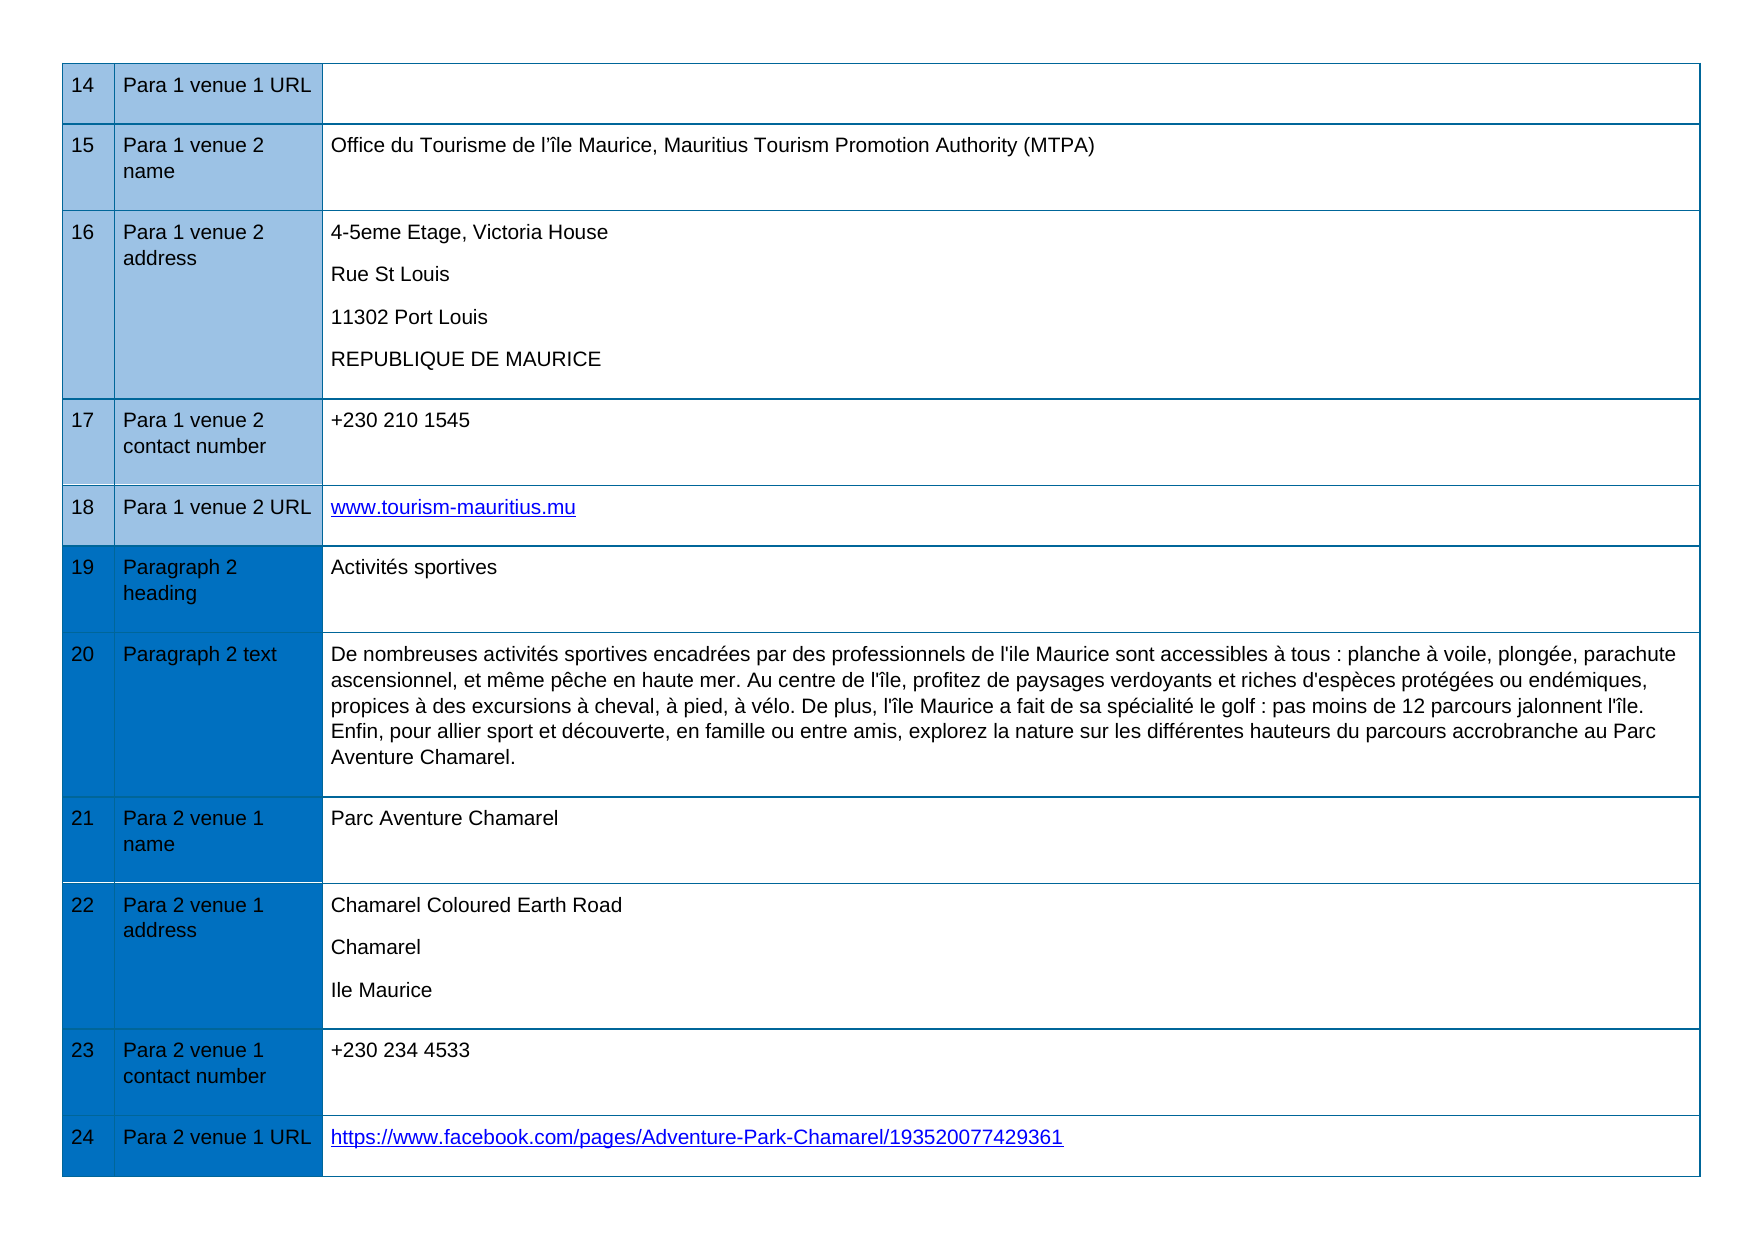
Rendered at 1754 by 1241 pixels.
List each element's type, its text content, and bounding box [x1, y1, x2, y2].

table_cell 23 [63, 1030, 114, 1115]
table_cell [323, 64, 1699, 123]
table_cell Paragraph 2 text [115, 633, 322, 796]
table_cell Chamarel Coloured Earth Road Chamarel Ile Maurice [323, 884, 1699, 1028]
table_cell Para 2 venue 1 contact number [115, 1030, 322, 1115]
table_cell Para 1 venue 2 name [115, 125, 322, 210]
table_cell 15 [63, 125, 114, 210]
table_cell 18 [63, 486, 114, 545]
table_cell 20 [63, 633, 114, 796]
table_cell 21 [63, 798, 114, 882]
table_cell +230 210 1545 [323, 400, 1699, 484]
table_cell 17 [63, 400, 114, 484]
table_cell Para 2 venue 1 address [115, 884, 322, 1028]
table_cell Parc Aventure Chamarel [323, 798, 1699, 882]
table_cell Office du Tourisme de l’île Maurice, Mauritius Tourism Promotion Authority (MTPA) [323, 125, 1699, 210]
table_cell Para 2 venue 1 URL [115, 1116, 322, 1176]
table_cell +230 234 4533 [323, 1030, 1699, 1115]
table_cell Para 1 venue 2 contact number [115, 400, 322, 484]
table_cell 24 [63, 1116, 114, 1176]
table_cell Para 1 venue 2 address [115, 211, 322, 398]
table_cell www.tourism-mauritius.mu [323, 486, 1699, 545]
table_cell De nombreuses activités sportives encadrées par des professionnels de l'ile Maurice sont accessibles à tous : planche à voile, plongée, parachute ascensionnel, et même pêche en haute mer. Au centre de l'île, profitez de paysages verdoyants et riches d'espèces protégées ou endémiques, propices à des excursions à cheval, à pied, à vélo. De plus, l'île Maurice a fait de sa spécialité le golf : pas moins de 12 parcours jalonnent l'île. Enfin, pour allier sport et découverte, en famille ou entre amis, explorez la nature sur les différentes hauteurs du parcours accrobranche au Parc Aventure Chamarel. [323, 633, 1699, 796]
table_cell Para 1 venue 2 URL [115, 486, 322, 545]
table_cell Para 2 venue 1 name [115, 798, 322, 882]
table_cell 22 [63, 884, 114, 1028]
table_cell Para 1 venue 1 URL [115, 64, 322, 123]
table_cell 16 [63, 211, 114, 398]
table_cell https://www.facebook.com/pages/Adventure-Park-Chamarel/193520077429361 [323, 1116, 1699, 1176]
table_cell 14 [63, 64, 114, 123]
table_cell 19 [63, 547, 114, 632]
table_cell Activités sportives [323, 547, 1699, 632]
table_cell 4-5eme Etage, Victoria House Rue St Louis 11302 Port Louis REPUBLIQUE DE MAURICE [323, 211, 1699, 398]
table_cell Paragraph 2 heading [115, 547, 322, 632]
